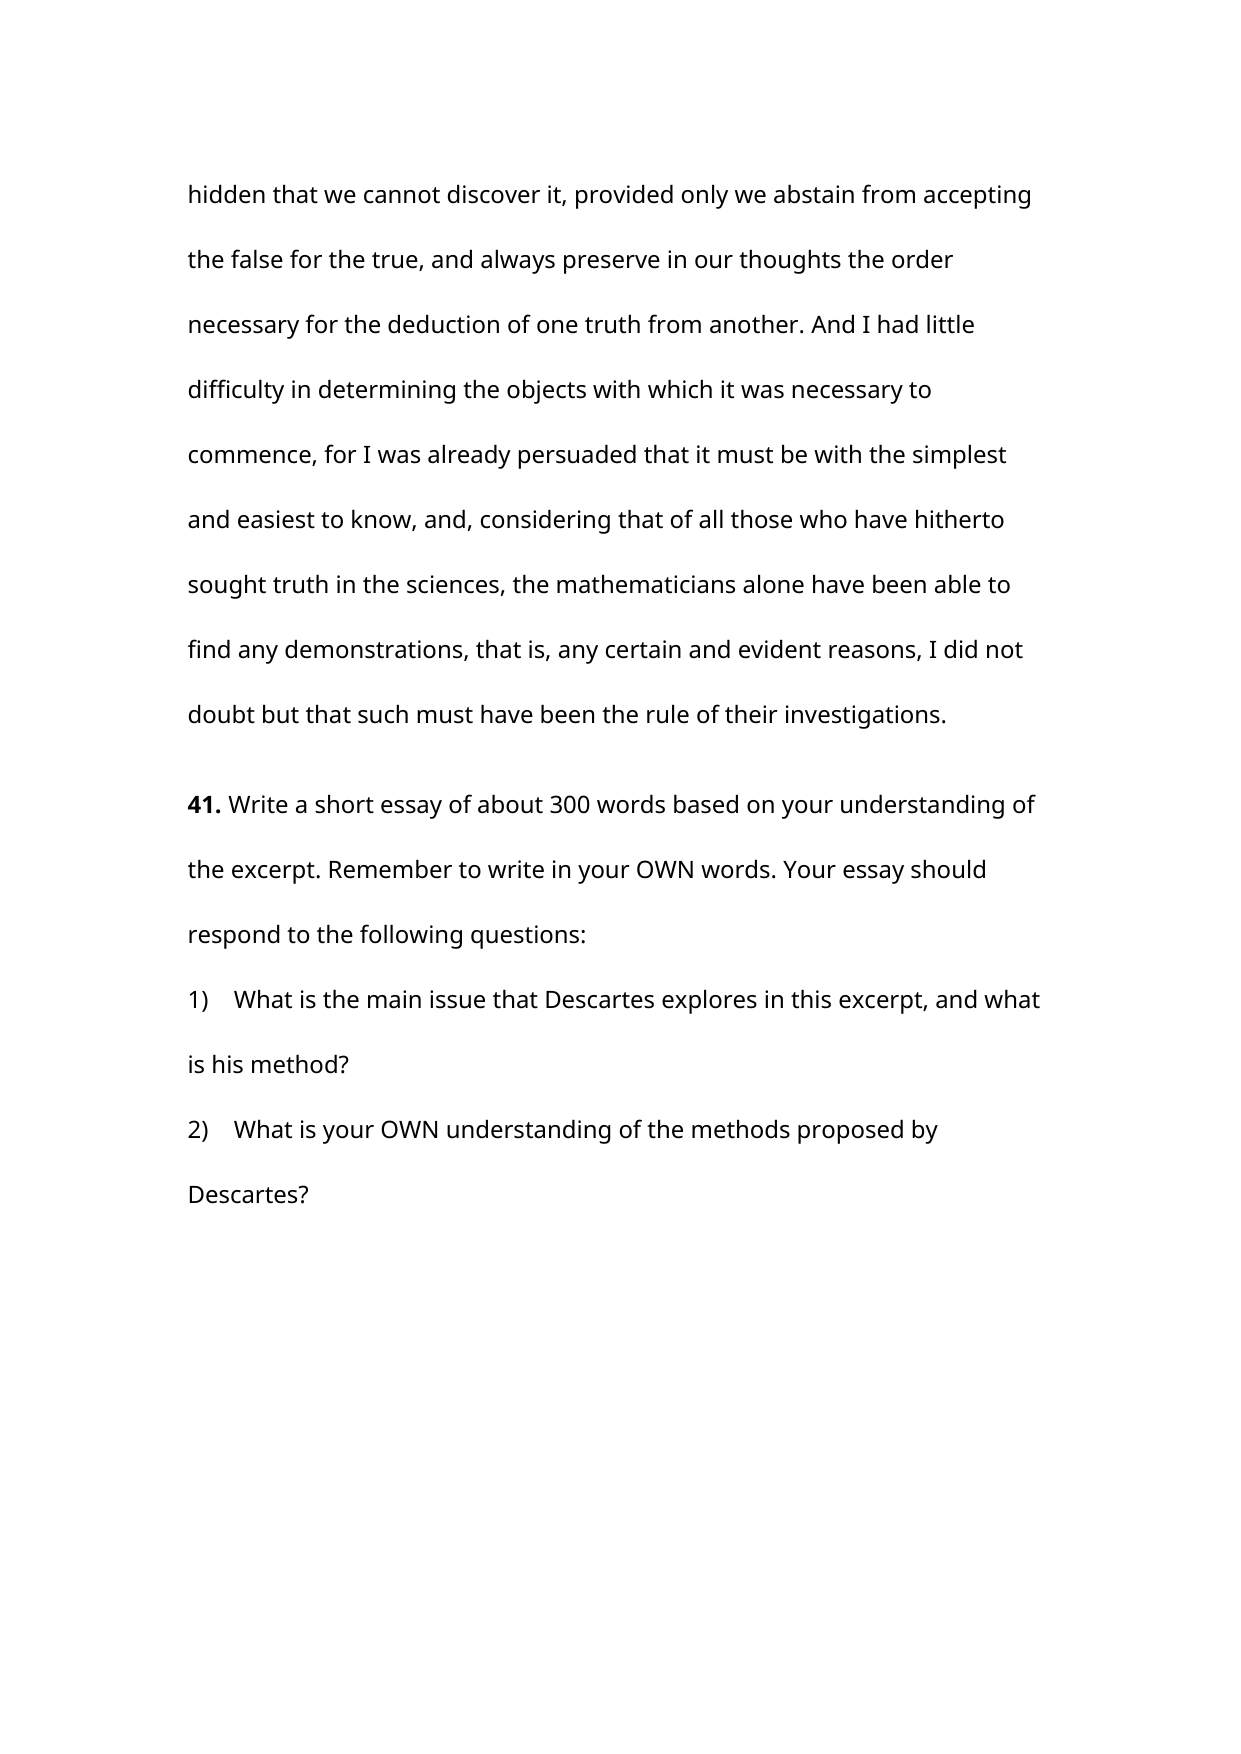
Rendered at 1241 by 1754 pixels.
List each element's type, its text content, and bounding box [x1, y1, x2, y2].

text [187, 162, 1053, 747]
text 41. Write a short essay of about 300 words based on your understanding of the excerpt. Remember to write in your OWN words. Your essay should respond to the following questions: [187, 772, 1053, 967]
text 1) What is the main issue that Descartes explores in this excerpt, and what is his method? 2) What is your OWN understanding of the methods proposed by Descartes? [187, 967, 1053, 1227]
